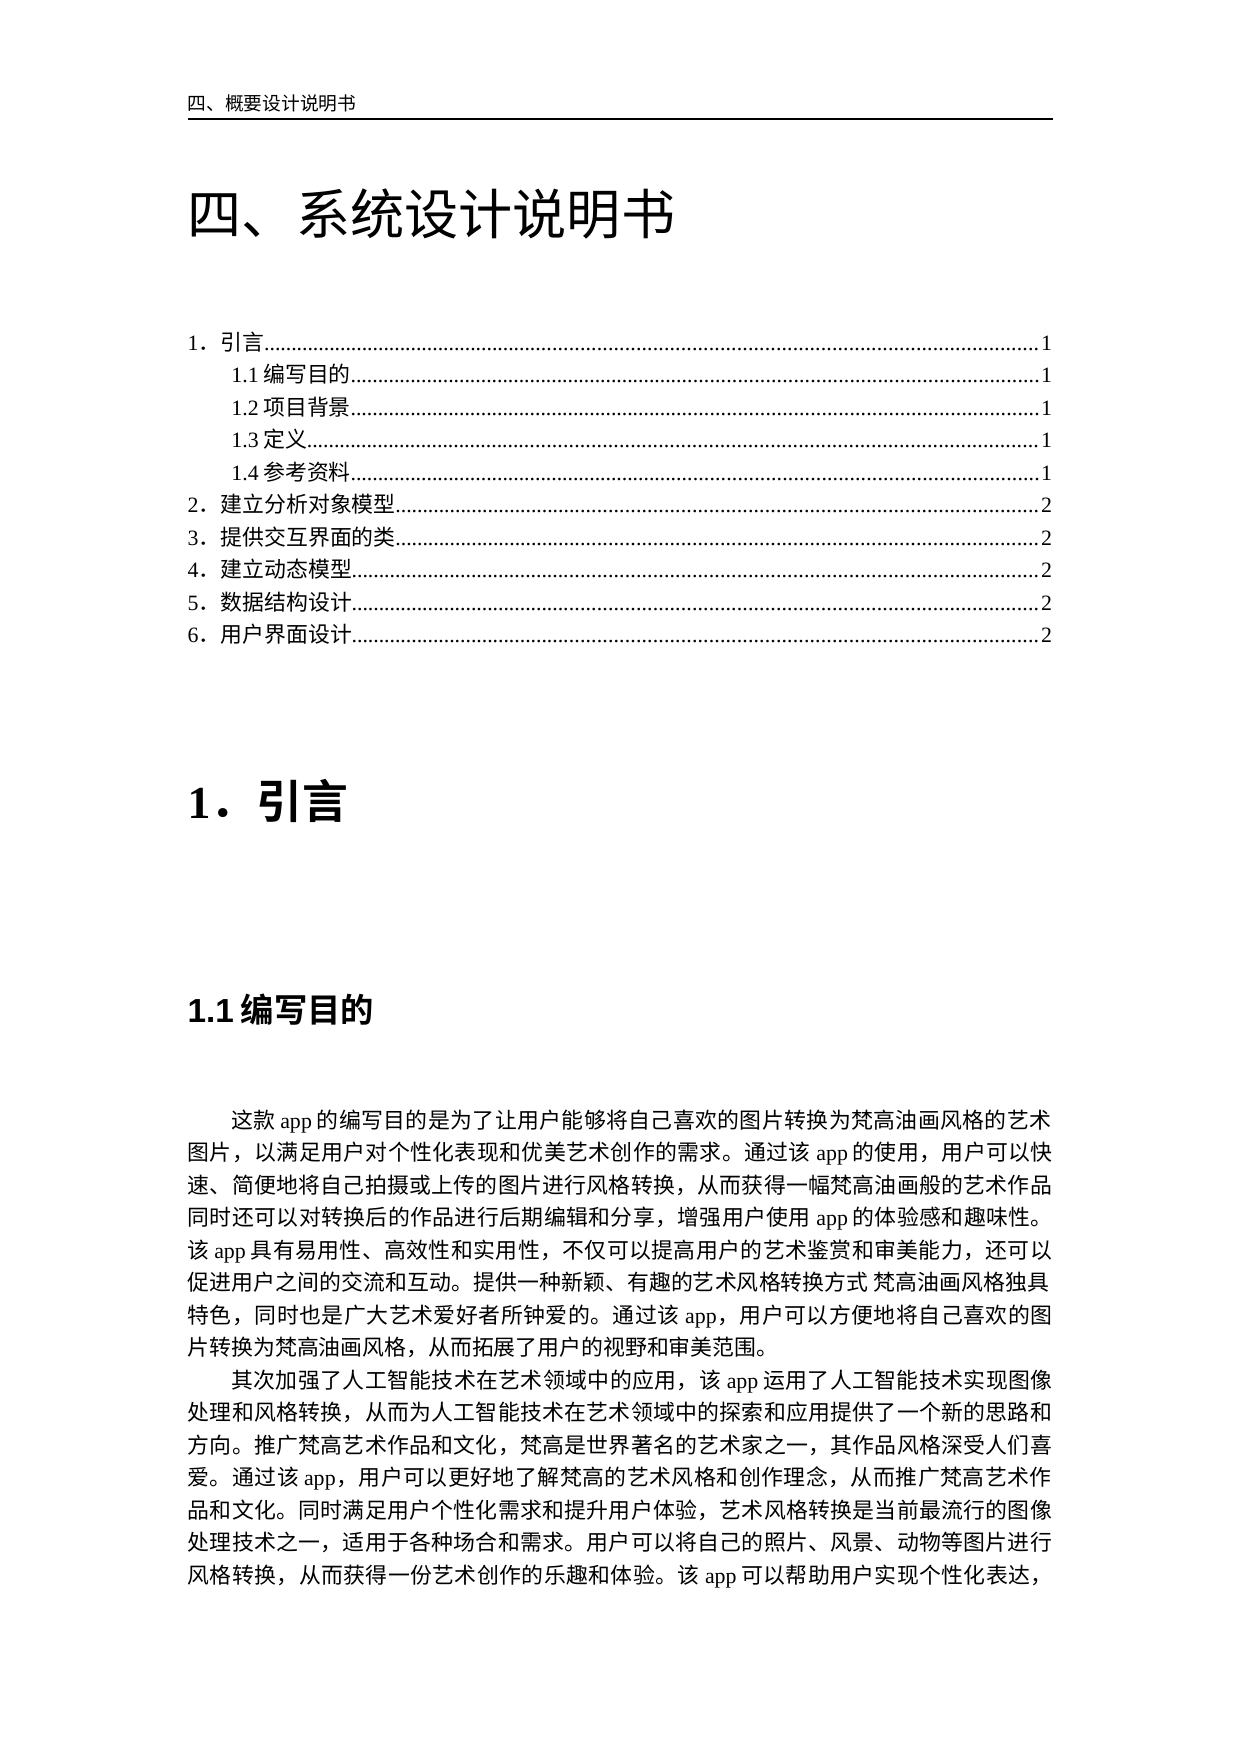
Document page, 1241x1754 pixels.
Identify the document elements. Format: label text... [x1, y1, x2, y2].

text 6．用户界面设计 2 [187, 617, 1053, 649]
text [187, 1362, 1053, 1590]
text 1.3定义 1 [231, 422, 1053, 454]
text 2．建立分析对象模型 2 [187, 487, 1053, 519]
text 1.4参考资料 1 [231, 454, 1053, 487]
text 1.1编写目的 1 [231, 357, 1053, 389]
text 这款app的编写目的是为了让用户能够将自己喜欢的图片转换为梵高油画风格的艺术图片，以满足用户对个性化表现和优美艺术创作的需求。通过该app的使用，用户可以快速、简便地将自己拍摄或上传的图片进行风格转换，从而获得一幅梵高油画般的艺术作品，同时还可以对转换后的作品进行后期编辑和分享，增强用户使用app的体验感和趣味性。该app具有易用性、高效性和实用性，不仅可以提高用户的艺术鉴赏和审美能力，还可以促进用户之间的交流和互动。提供一种新颖、有趣的艺术风格转换方式 梵高油画风格独具特色，同时也是广大艺术爱好者所钟爱的。通过该app，用户可以方便地将自己喜欢的图片转换为梵高油画风格，从而拓展了用户的视野和审美范围。 [187, 1102, 1053, 1362]
text 3．提供交互界面的类 2 [187, 519, 1053, 552]
text 4．建立动态模型 2 [187, 552, 1053, 584]
text 1．引言 1 [187, 324, 1053, 357]
text 1.2项目背景 1 [231, 389, 1053, 422]
text 四、系统设计说明书 [187, 162, 1053, 259]
subtitle 1．引言 [187, 750, 1053, 847]
text 5．数据结构设计 2 [187, 584, 1053, 617]
subtitle 1.1编写目的 [187, 975, 1053, 1040]
